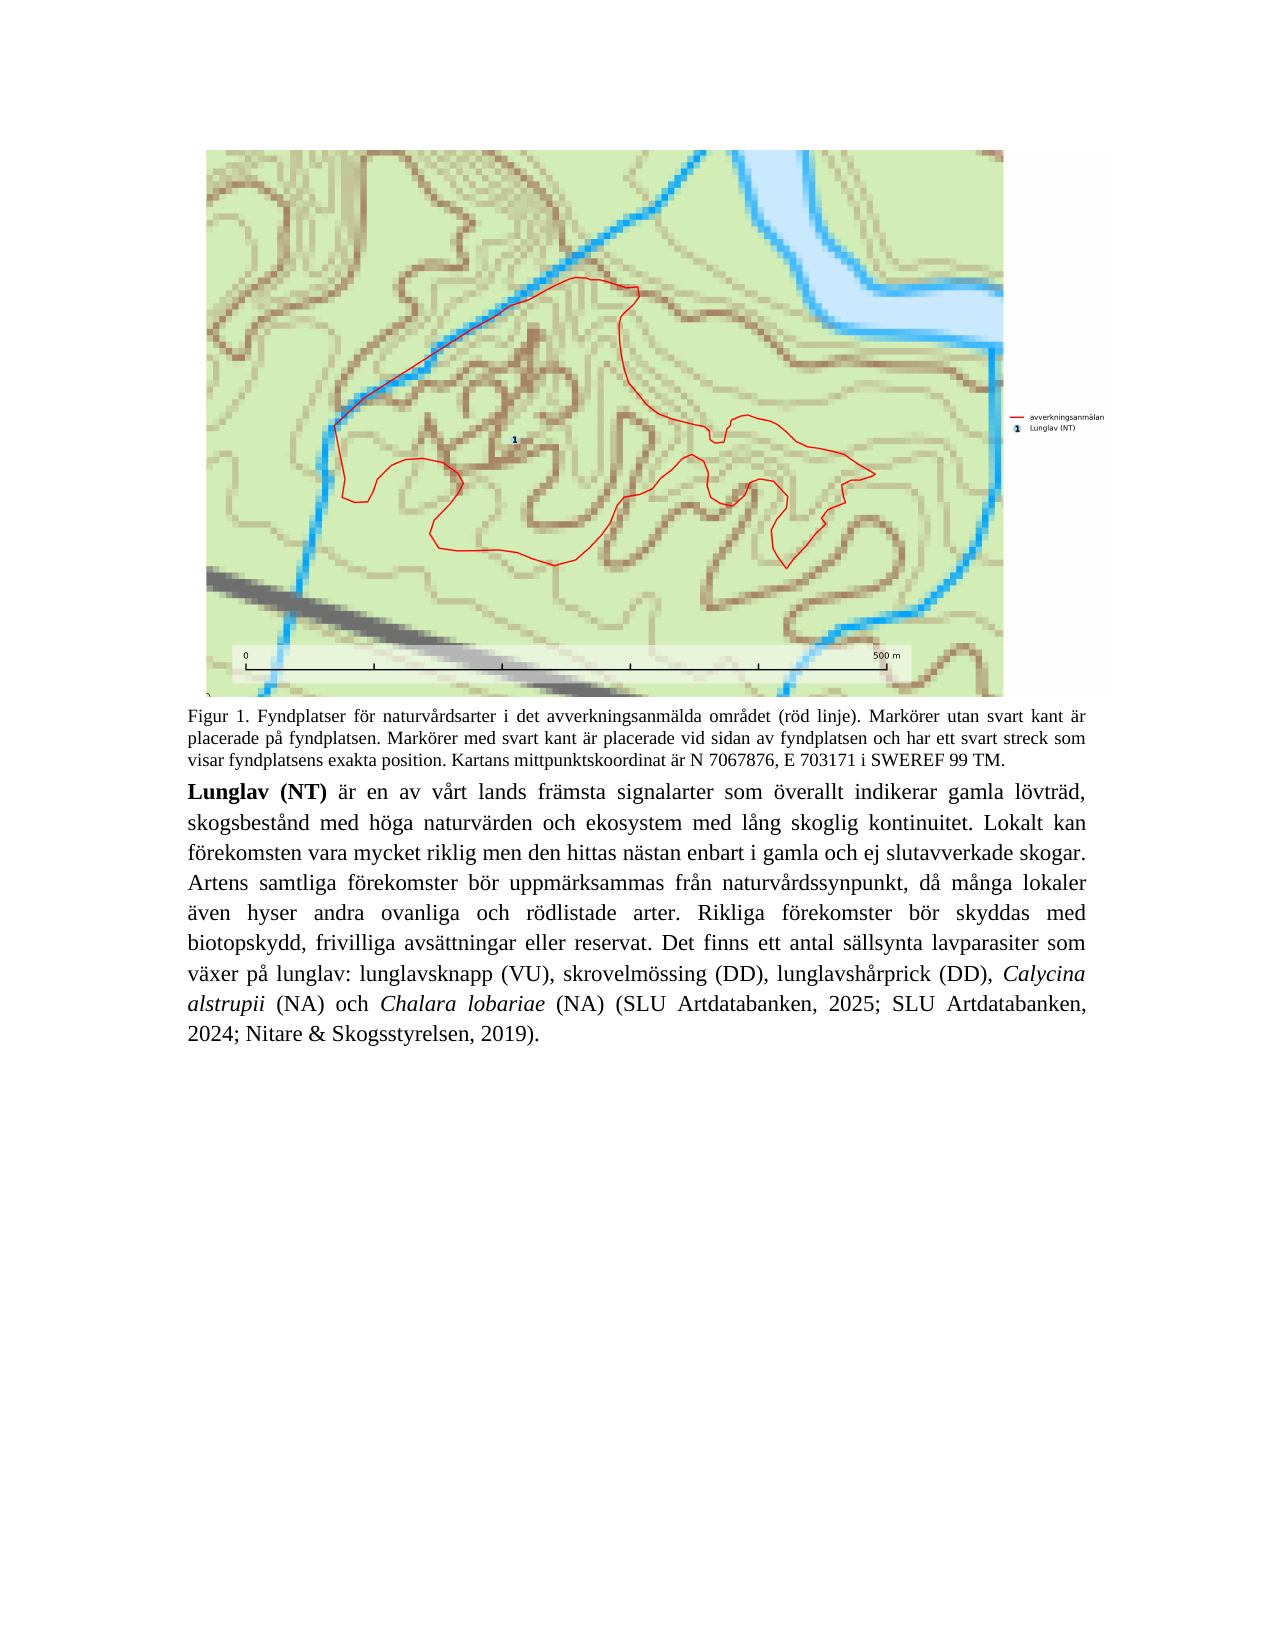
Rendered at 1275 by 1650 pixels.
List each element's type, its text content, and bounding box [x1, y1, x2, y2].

text Figur 1. Fyndplatser för naturvårdsarter i det avverkningsanmälda området (röd linje). Markörer utan svart kant är placerade på fyndplatsen. Markörer med svart kant är placerade vid sidan av fyndplatsen och har ett svart streck som visar fyndplatsens exakta position. Kartans mittpunktskoordinat är N 7067876, E 703171 i SWEREF 99 TM. [187, 705, 1087, 770]
picture [206, 150, 1107, 697]
text Lunglav (NT) är en av vårt lands främsta signalarter som överallt indikerar gamla lövträd, skogsbestånd med höga naturvärden och ekosystem med lång skoglig kontinuitet. Lokalt kan förekomsten vara mycket riklig men den hittas nästan enbart i gamla och ej slutavverkade skogar. Artens samtliga förekomster bör uppmärksammas från naturvårdssynpunkt, då många lokaler även hyser andra ovanliga och rödlistade arter. Rikliga förekomster bör skyddas med biotopskydd, frivilliga avsättningar eller reservat. Det finns ett antal sällsynta lavparasiter som växer på lunglav: lunglavsknapp (VU), skrovelmössing (DD), lunglavshårprick (DD), Calycina alstrupii (NA) och Chalara lobariae (NA) (SLU Artdatabanken, 2025; SLU Artdatabanken, 2024; Nitare & Skogsstyrelsen, 2019). [187, 778, 1087, 1046]
